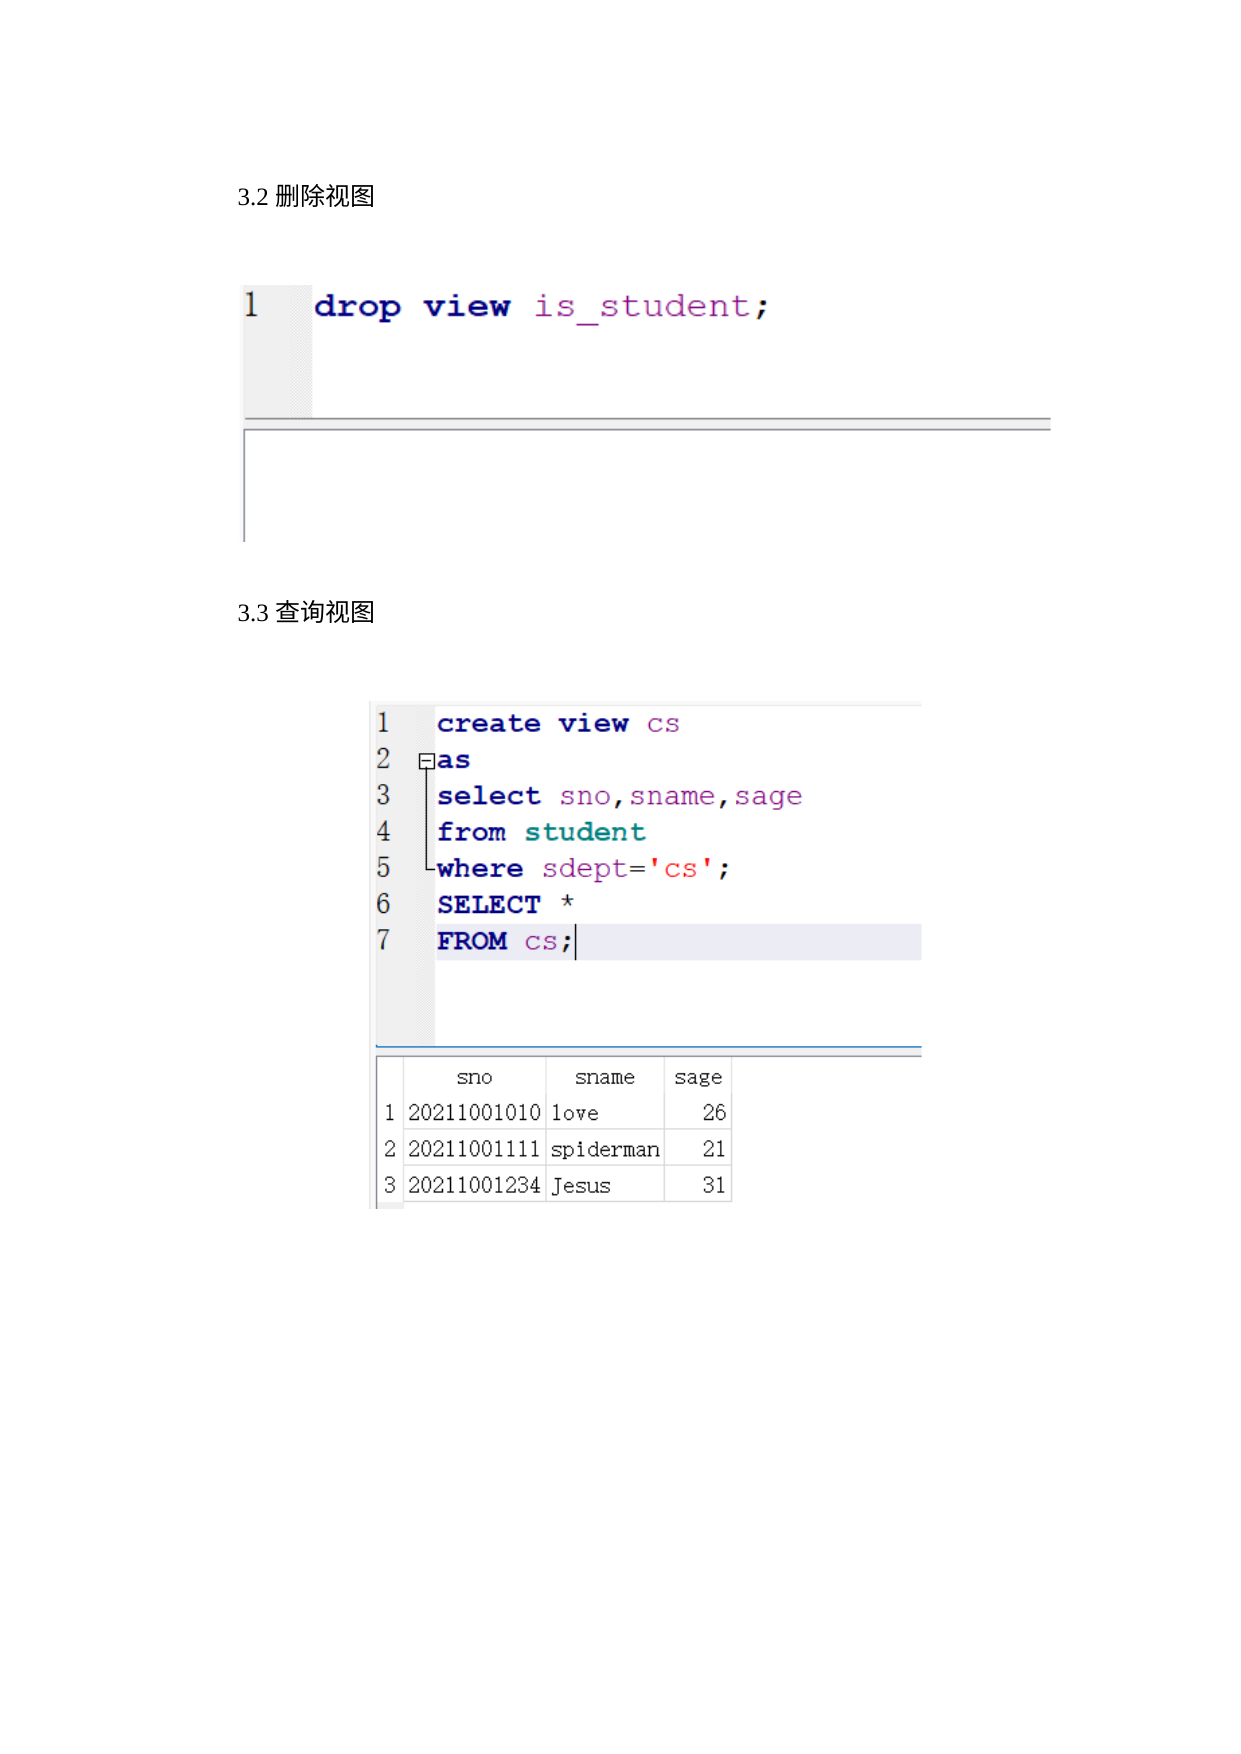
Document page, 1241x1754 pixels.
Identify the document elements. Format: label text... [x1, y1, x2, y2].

picture [368, 701, 922, 1209]
picture [239, 285, 1051, 542]
subtitle 3.3 查询视图 [187, 578, 1053, 643]
subtitle 3.2 删除视图 [187, 162, 1053, 227]
